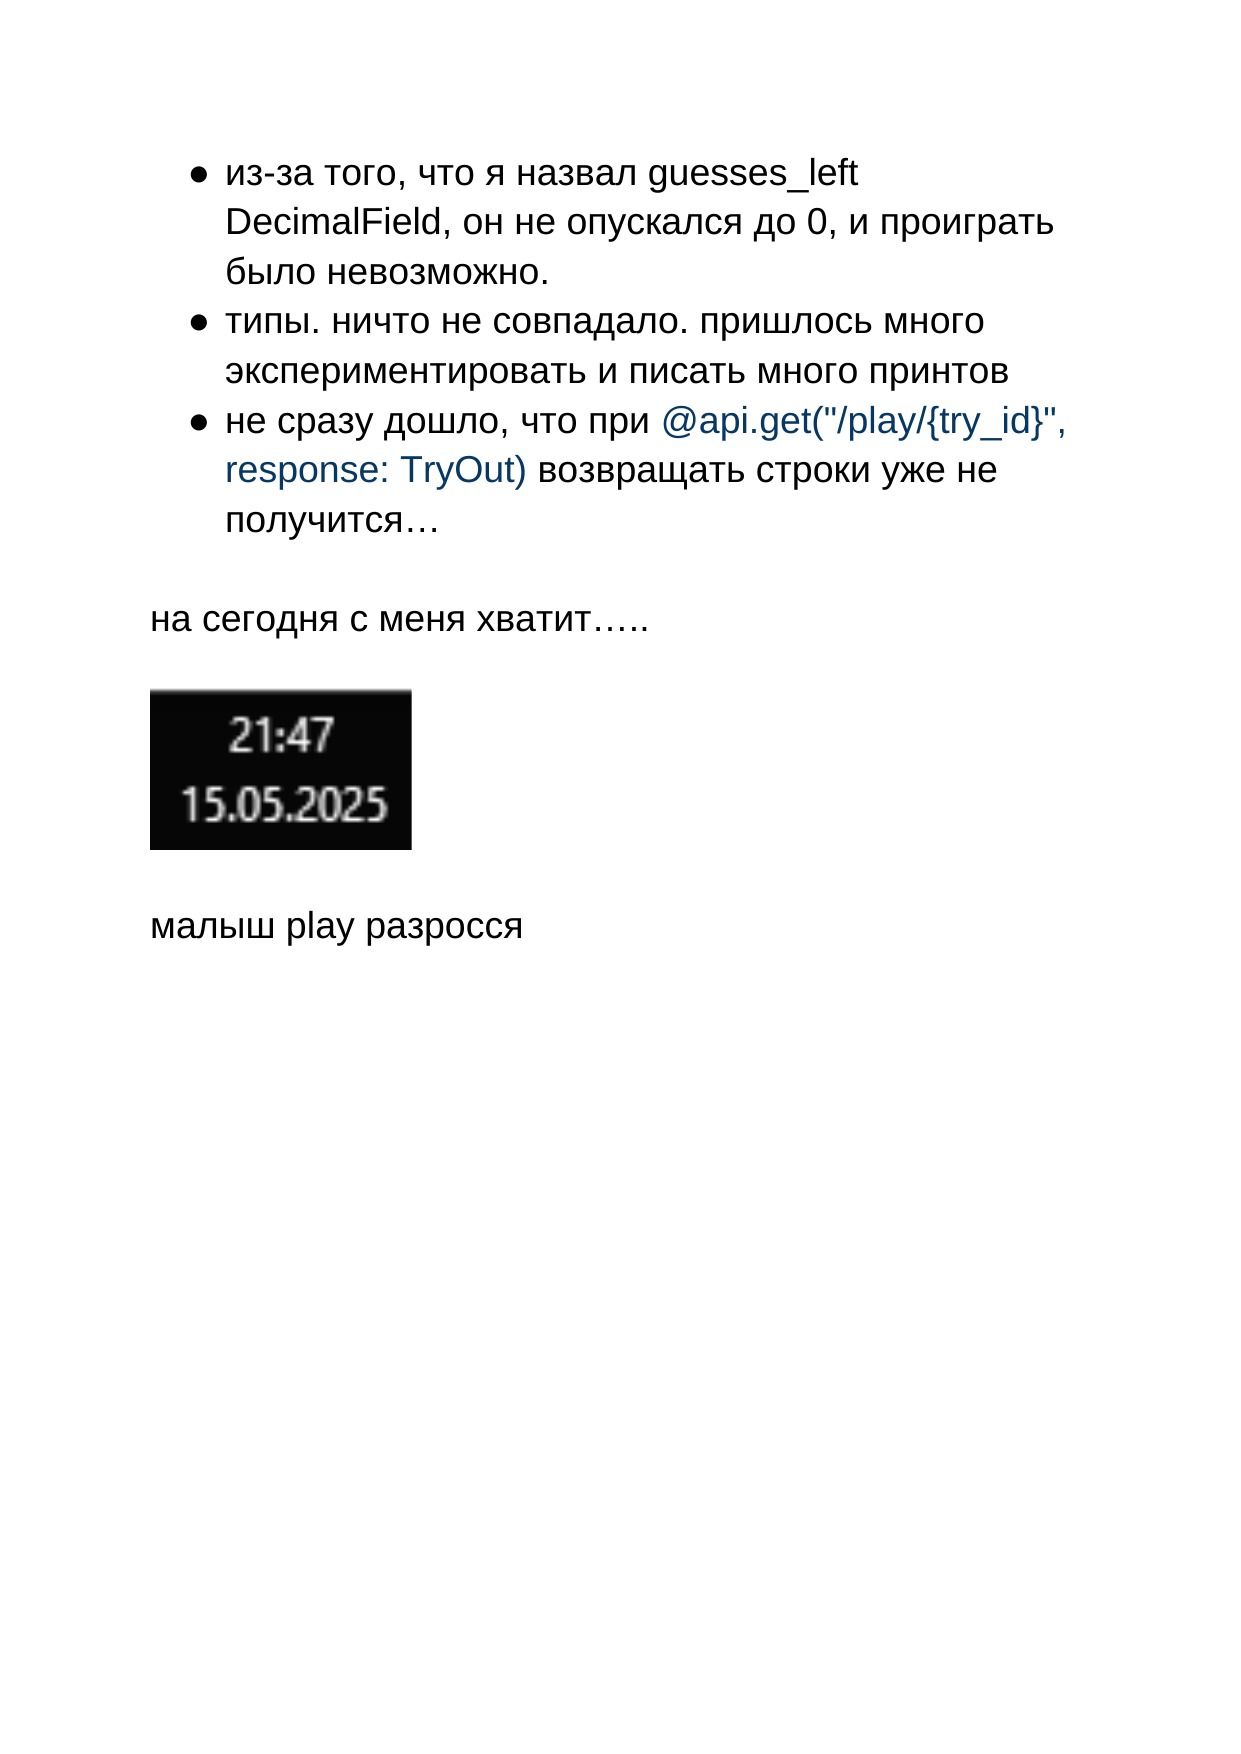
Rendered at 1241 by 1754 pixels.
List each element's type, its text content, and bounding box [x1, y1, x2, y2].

text малыш play разросся [150, 903, 1090, 946]
list типы. ничто не совпадало. пришлось много экспериментировать и писать много принтов [187, 299, 1090, 391]
picture [150, 645, 412, 850]
list не сразу дошло, что при @api.get("/play/{try_id}", response: TryOut) возвращать строки уже не получится… [187, 398, 1090, 540]
text на сегодня с меня хватит….. [150, 596, 1090, 639]
list из-за того, что я назвал guesses_left DecimalField, он не опускался до 0, и проиграть было невозможно. [187, 150, 1090, 292]
